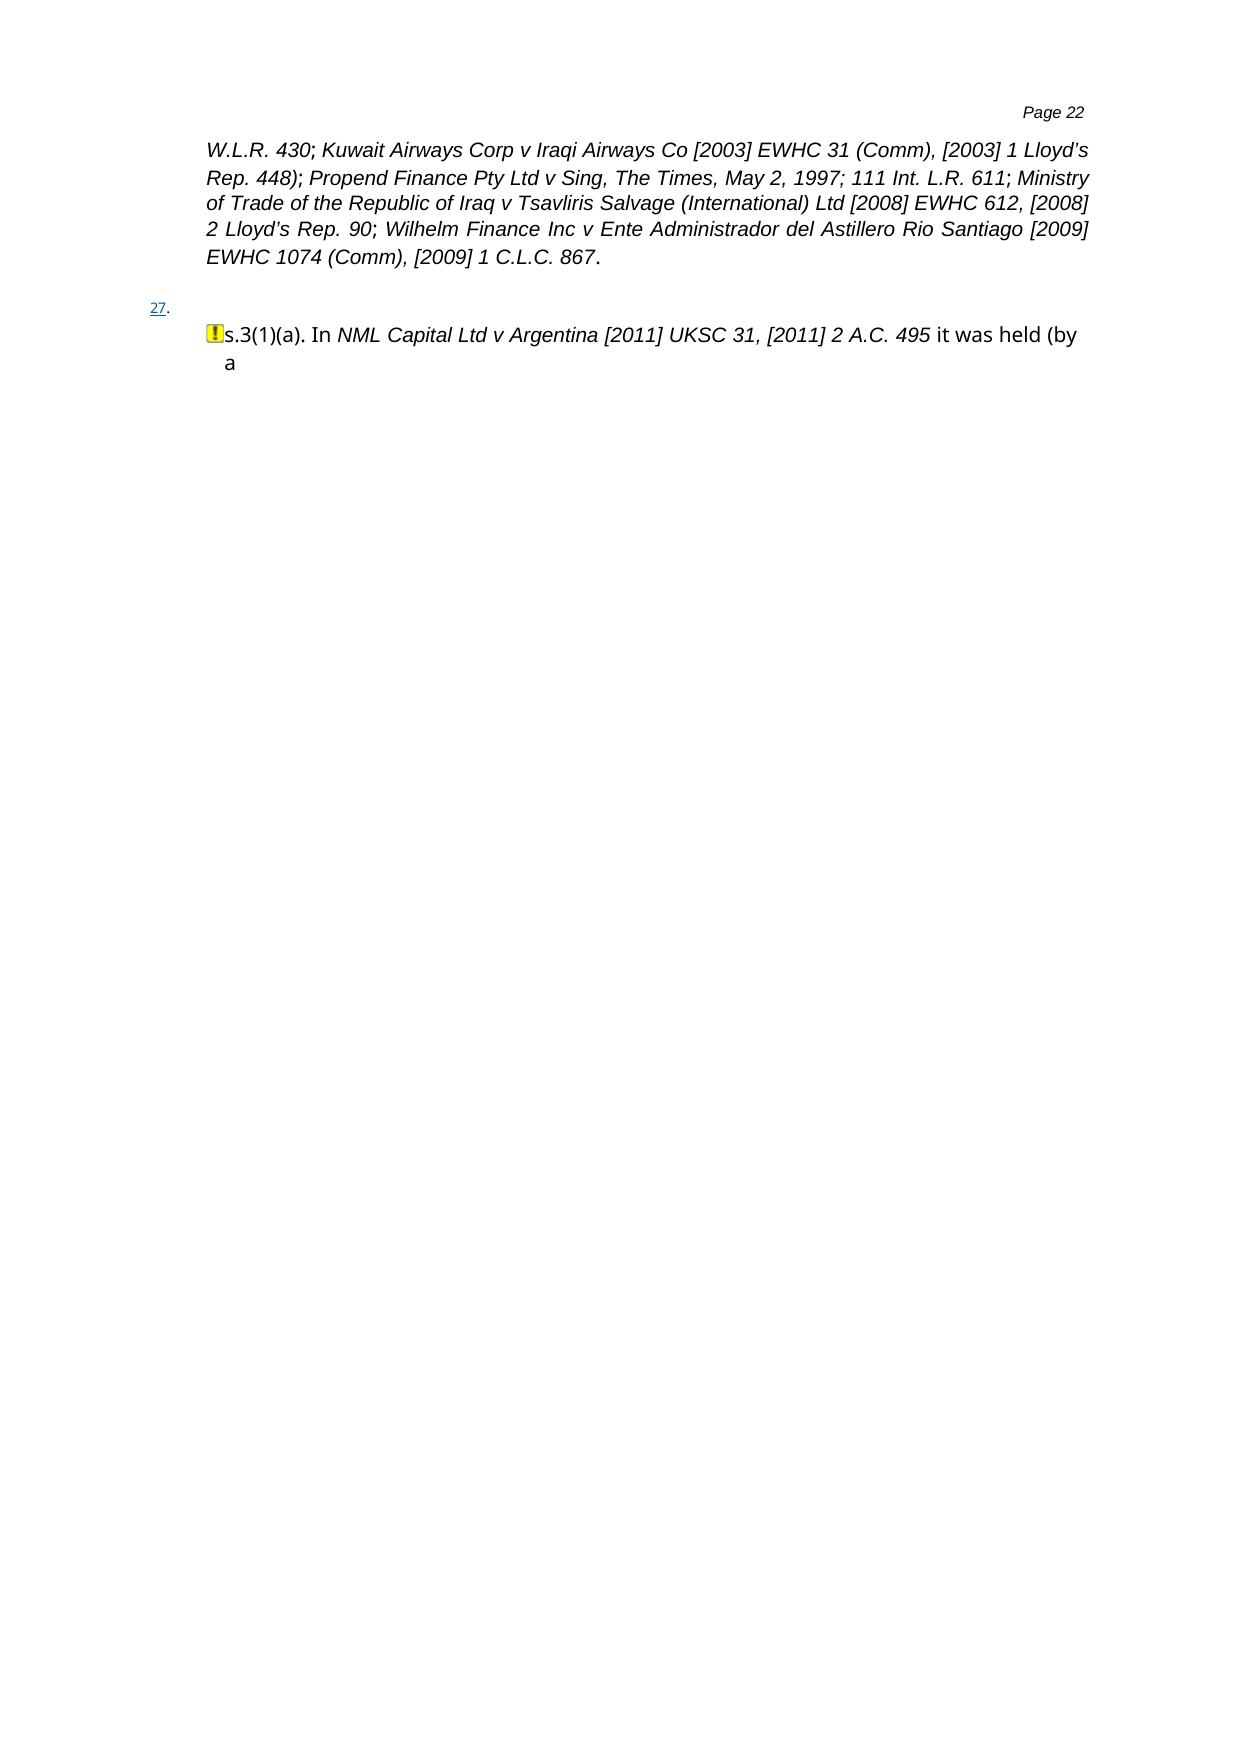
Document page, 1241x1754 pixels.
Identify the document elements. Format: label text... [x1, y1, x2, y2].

text 27. [150, 298, 170, 318]
picture [206, 324, 224, 343]
text W.L.R. 430; Kuwait Airways Corp v Iraqi Airways Co [2003] EWHC 31 (Comm), [2003] 1 Lloyd’s Rep. 448); Propend Finance Pty Ltd v Sing, The Times, May 2, 1997; 111 Int. L.R. 611; Ministry of Trade of the Republic of Iraq v Tsavliris Salvage (International) Ltd [2008] EWHC 612, [2008] 2 Lloyd’s Rep. 90; Wilhelm Finance Inc v Ente Administrador del Astillero Rio Santiago [2009] EWHC 1074 (Comm), [2009] 1 C.L.C. 867. [206, 135, 1090, 271]
text s.3(1)(a). In NML Capital Ltd v Argentina [2011] UKSC 31, [2011] 2 A.C. 495 it was held (by a [224, 320, 1093, 377]
